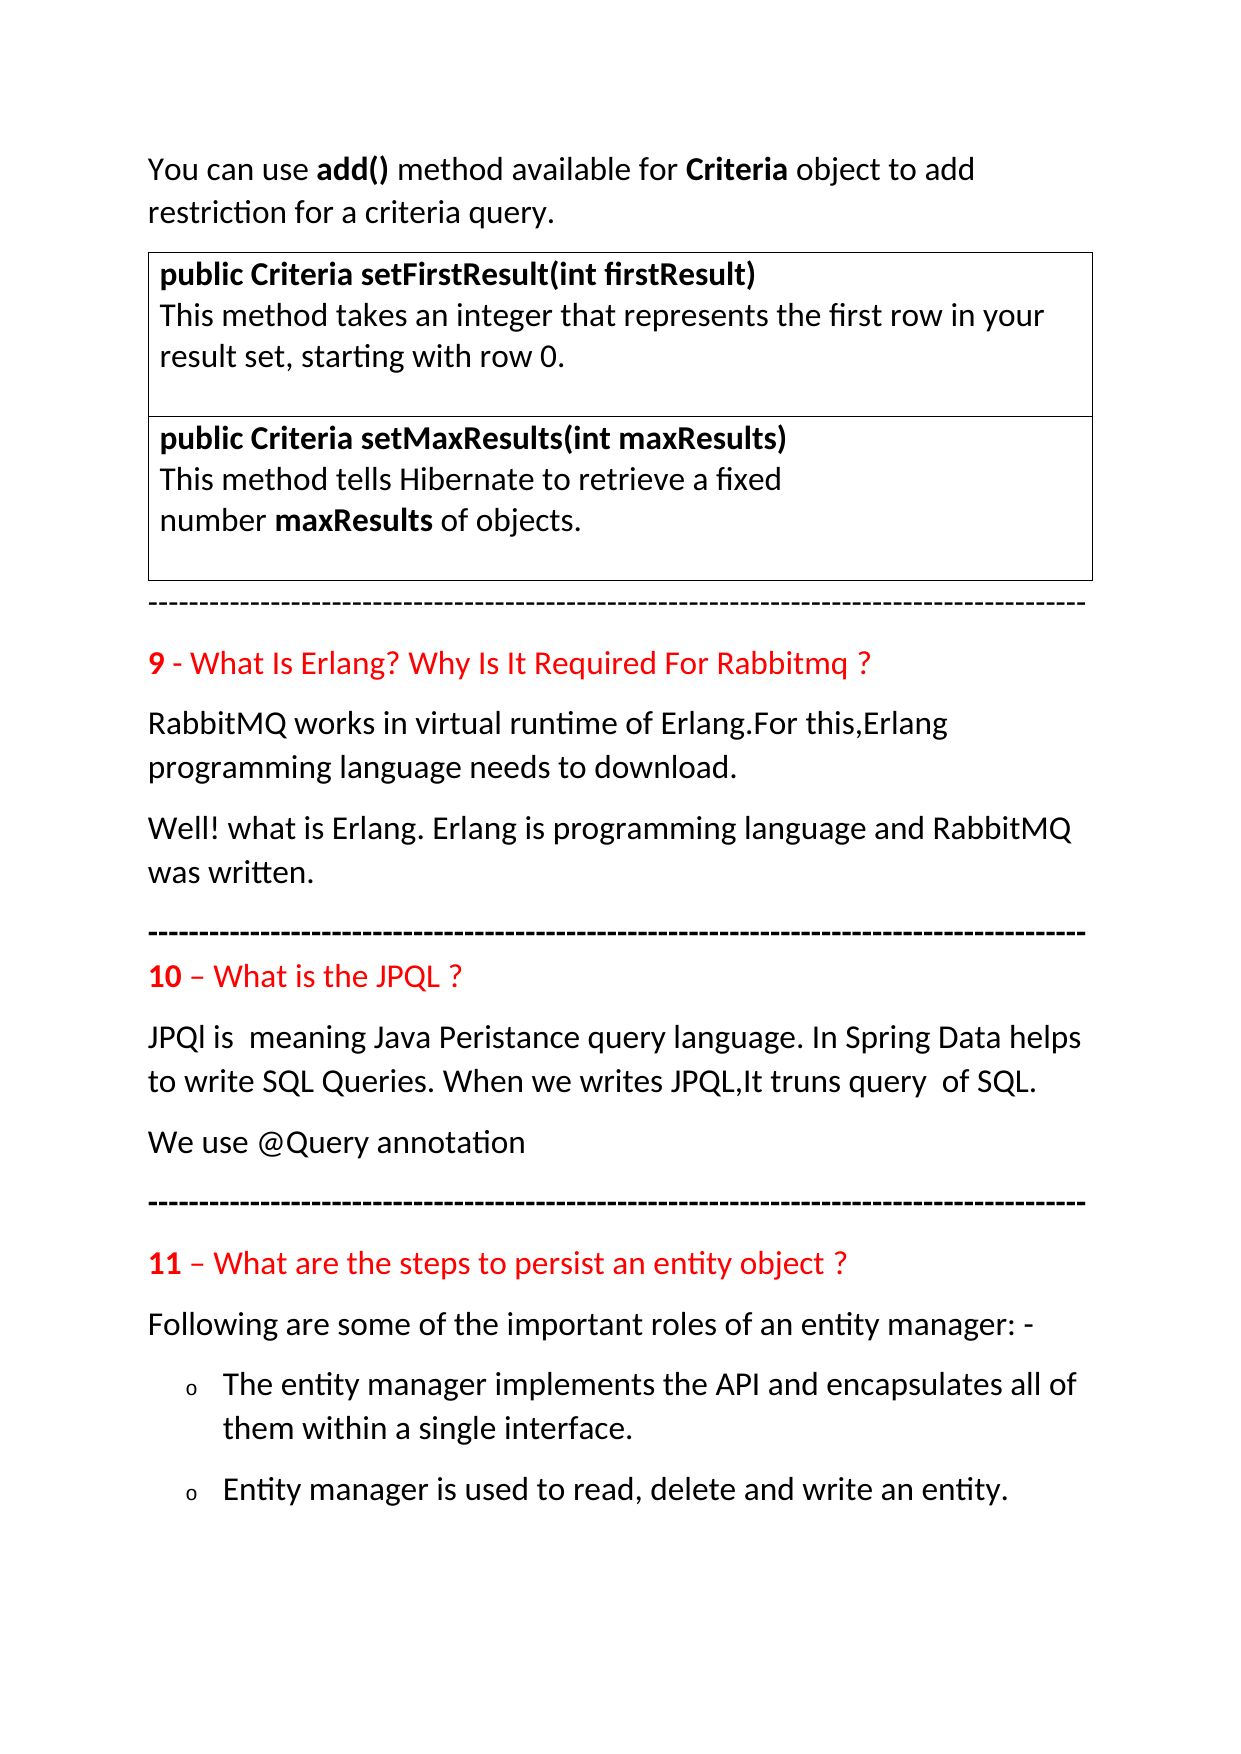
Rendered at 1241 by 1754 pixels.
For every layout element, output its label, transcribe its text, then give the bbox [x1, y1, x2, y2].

text 9 - What Is Erlang? Why Is It Required For Rabbitmq ? [148, 642, 1093, 682]
list Entity manager is used to read, delete and write an entity. [185, 1468, 1093, 1508]
text RabbitMQ works in virtual runtime of Erlang.For this,Erlang programming language needs to download. [148, 702, 1093, 787]
text Well! what is Erlang. Erlang is programming language and RabbitMQ was written. [148, 807, 1093, 892]
table_header public Criteria setFirstResult(int firstResult) This method takes an integer that represents the first row in your result set, starting with row 0. [149, 253, 1092, 416]
text Following are some of the important roles of an entity manager: - [148, 1303, 1093, 1343]
text --------------------------------------------------------------------------------------------10 – What is the JPQL ? [148, 912, 1093, 996]
list The entity manager implements the API and encapsulates all of them within a single interface. [185, 1363, 1093, 1448]
text You can use add() method available for Criteria object to add restriction for a criteria query. [148, 148, 1093, 232]
text 11 – What are the steps to persist an entity object ? [148, 1242, 1093, 1283]
text We use @Query annotation [148, 1121, 1093, 1161]
table_cell public Criteria setMaxResults(int maxResults) This method tells Hibernate to retrieve a fixed number maxResults of objects. [149, 417, 1092, 580]
text JPQl is meaning Java Peristance query language. In Spring Data helps to write SQL Queries. When we writes JPQL,It truns query of SQL. [148, 1016, 1093, 1101]
text -------------------------------------------------------------------------------------------- [148, 1181, 1093, 1222]
text -------------------------------------------------------------------------------------------- [148, 581, 1093, 622]
